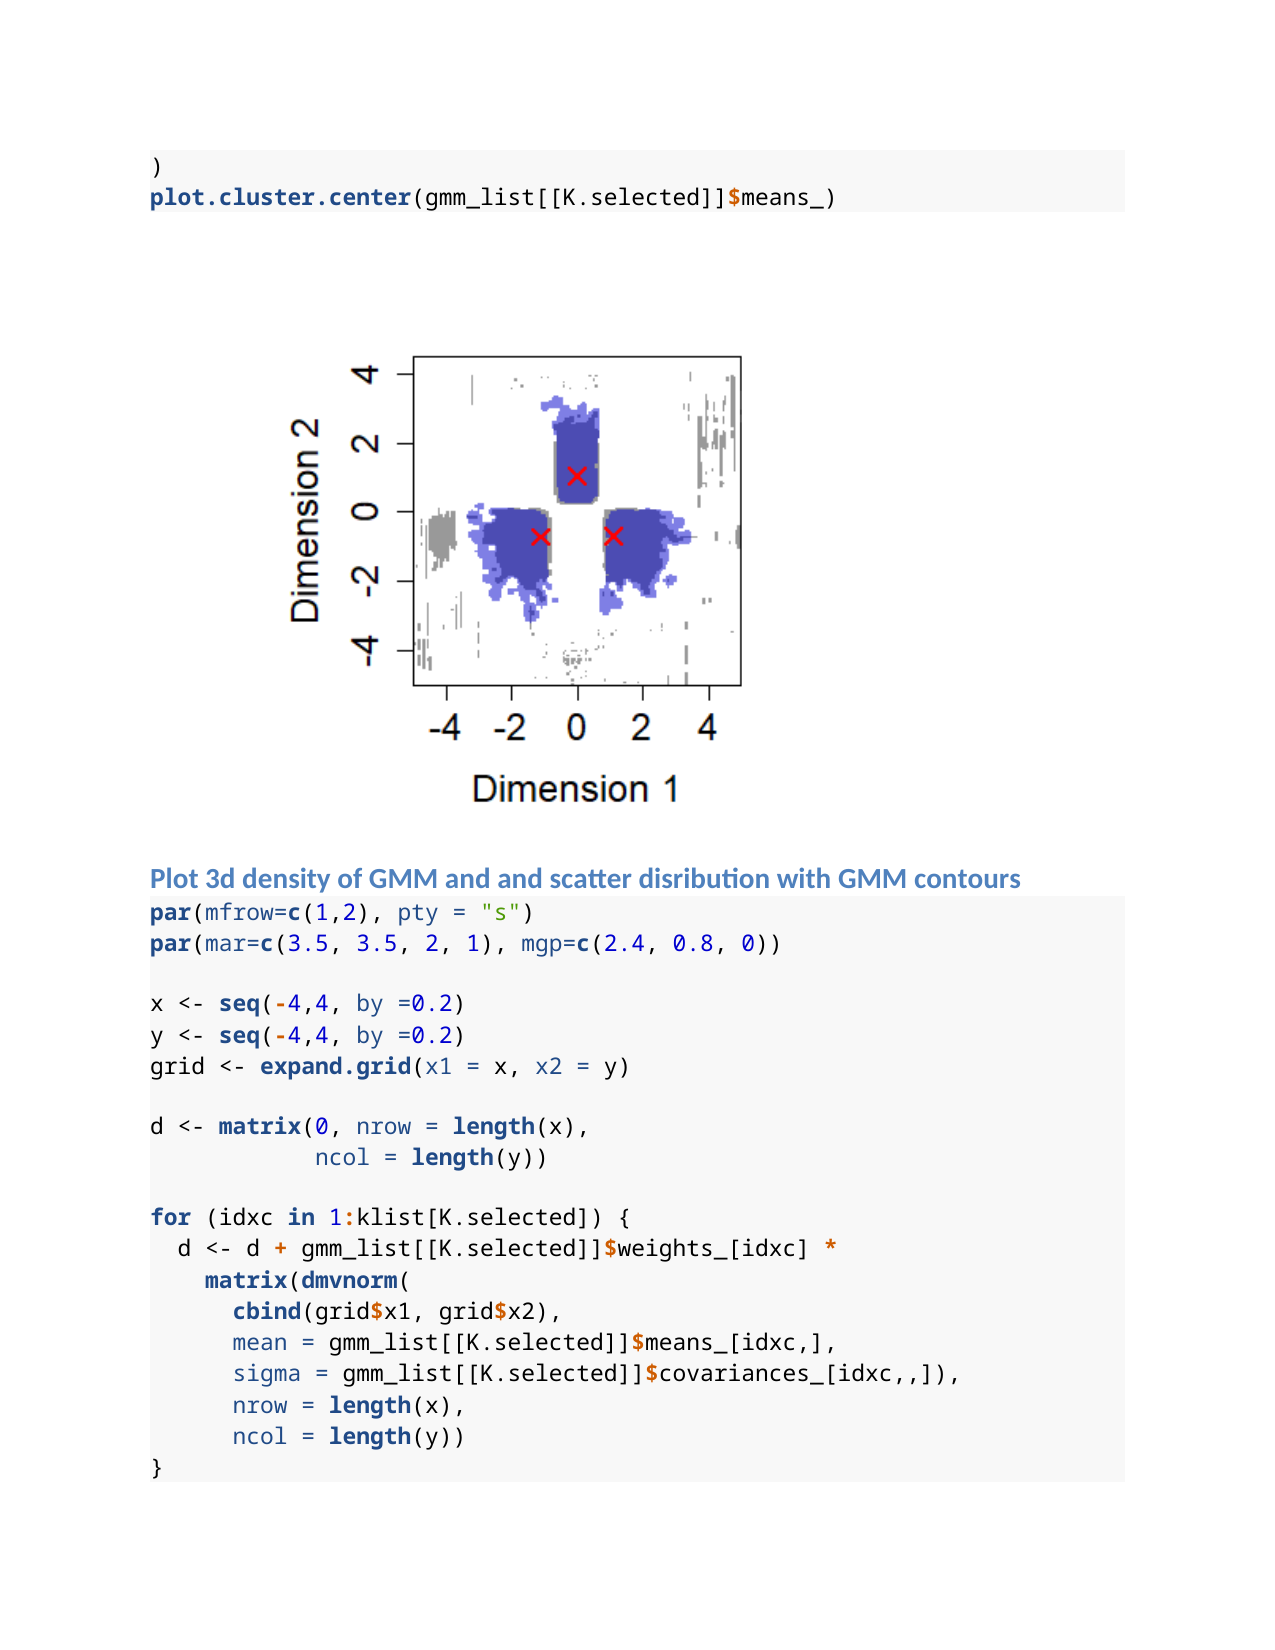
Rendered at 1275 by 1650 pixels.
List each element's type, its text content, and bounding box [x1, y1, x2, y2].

picture [168, 233, 927, 840]
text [150, 896, 1125, 1482]
subtitle Plot 3d density of GMM and and scatter disribution with GMM contours [150, 861, 1125, 896]
